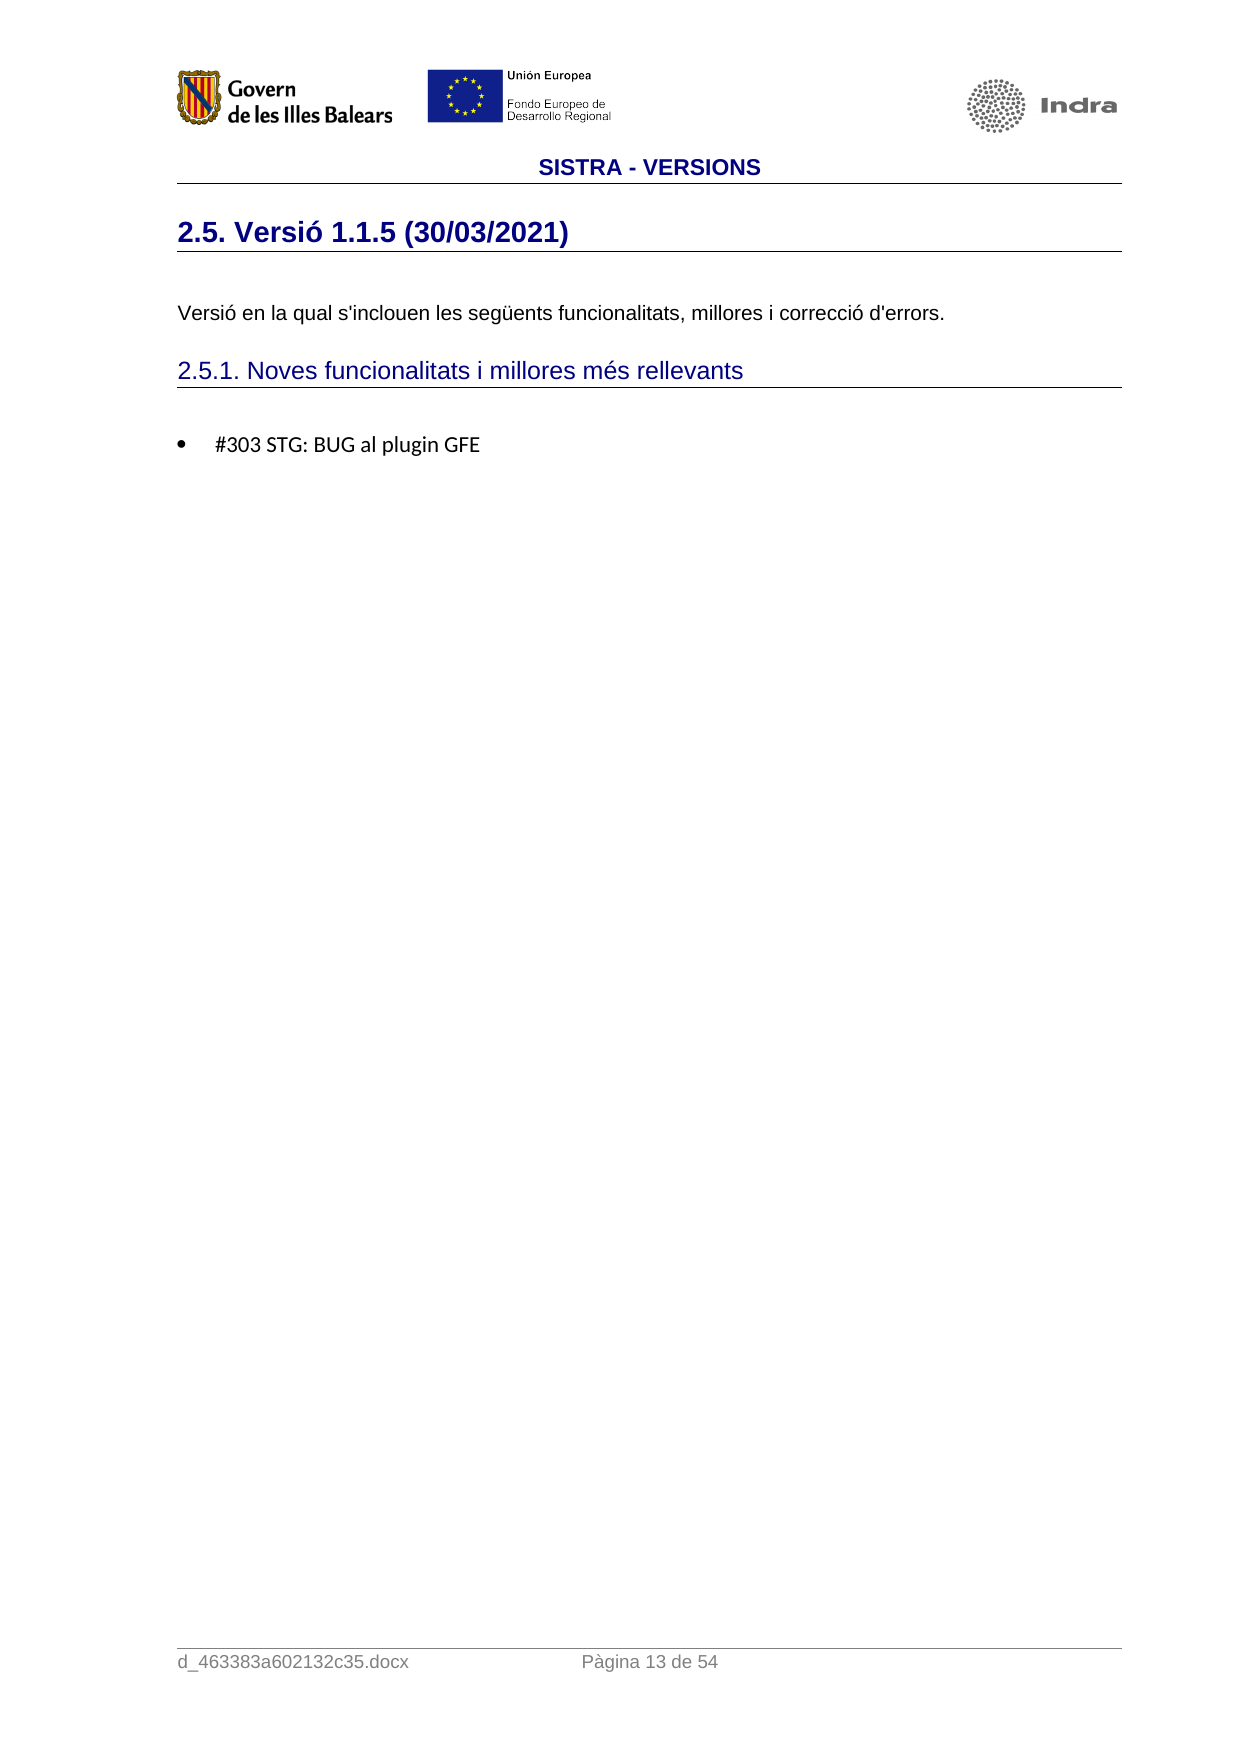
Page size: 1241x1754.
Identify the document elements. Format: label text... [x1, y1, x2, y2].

picture [176, 70, 393, 125]
text Versió en la qual s'inclouen les següents funcionalitats, millores i correcció d'errors. [177, 301, 1122, 324]
subtitle Versió 1.1.5 (30/03/2021) [177, 215, 1122, 251]
picture [421, 67, 611, 125]
subtitle Noves funcionalitats i millores més rellevants [177, 356, 1122, 387]
list #303 STG: BUG al plugin GFE [177, 430, 1122, 458]
